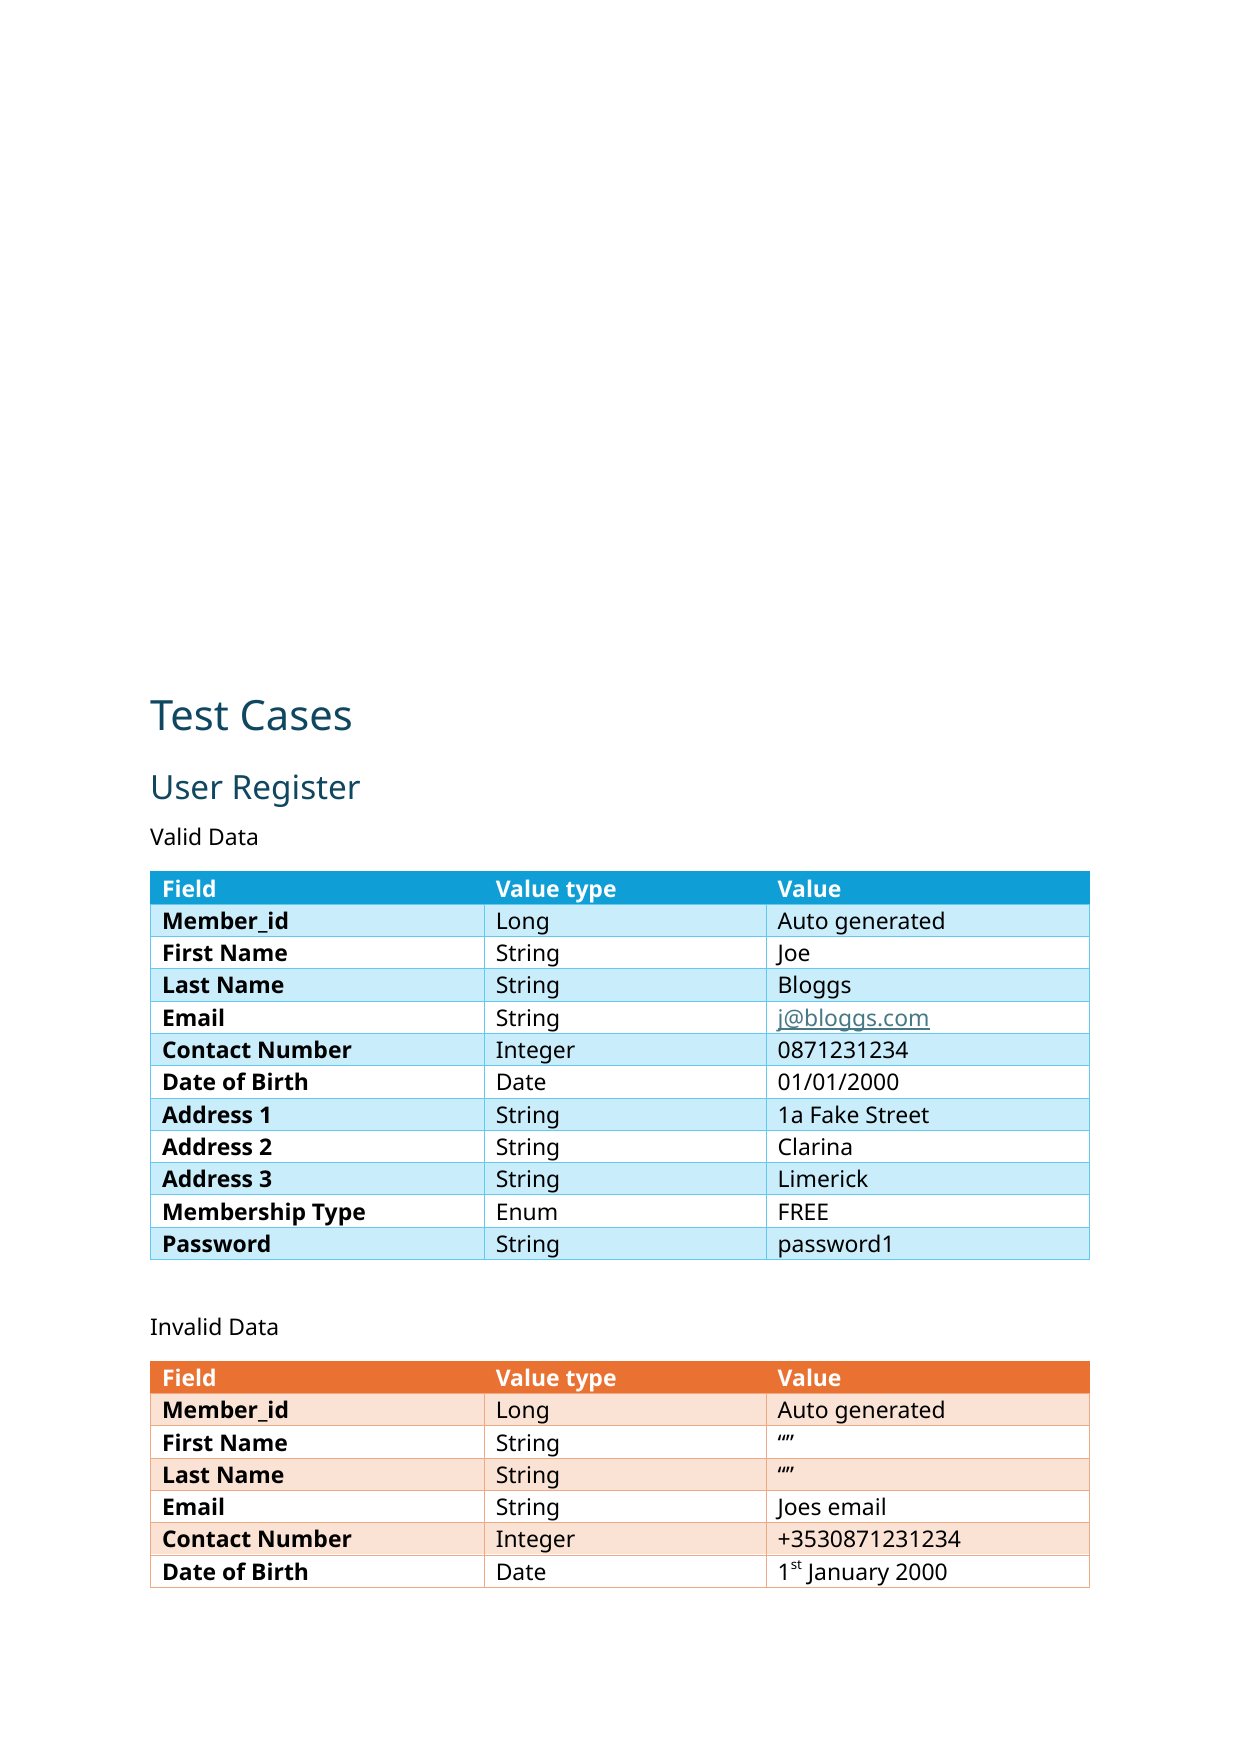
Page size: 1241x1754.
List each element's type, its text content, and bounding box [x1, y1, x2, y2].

table_cell First Name [151, 1426, 484, 1458]
table_header Field [151, 1362, 484, 1393]
table_cell String [485, 1459, 766, 1490]
table_cell Long [485, 1394, 766, 1425]
table_cell Last Name [151, 969, 484, 1001]
table_header Value type [485, 873, 766, 904]
table_cell Last Name [151, 1459, 484, 1490]
table_cell String [485, 1228, 766, 1259]
table_cell String [485, 1099, 766, 1130]
table_cell Clarina [767, 1131, 1089, 1162]
table_cell Enum [485, 1195, 766, 1227]
table_cell String [485, 1131, 766, 1162]
table_cell Address 2 [151, 1131, 484, 1162]
table_cell j@bloggs.com [767, 1002, 1089, 1033]
table_cell String [485, 1002, 766, 1033]
table_cell “” [767, 1426, 1089, 1458]
table_cell Address 1 [151, 1099, 484, 1130]
table_cell “” [767, 1459, 1089, 1490]
table_cell Member_id [151, 1394, 484, 1425]
table_cell Integer [485, 1034, 766, 1065]
table_cell Email [151, 1491, 484, 1522]
table_cell 1a Fake Street [767, 1099, 1089, 1130]
table_cell Date [485, 1556, 766, 1587]
table_cell Auto generated [767, 905, 1089, 936]
table_cell Password [151, 1228, 484, 1259]
table_cell 1st January 2000 [767, 1556, 1089, 1587]
table_cell Member_id [151, 905, 484, 936]
table_cell String [485, 1426, 766, 1458]
table_cell Contact Number [151, 1034, 484, 1065]
table_cell String [485, 1163, 766, 1194]
table_cell Auto generated [767, 1394, 1089, 1425]
table_cell Email [151, 1002, 484, 1033]
table_cell FREE [767, 1195, 1089, 1227]
table_cell Address 3 [151, 1163, 484, 1194]
table_header Value [767, 1362, 1089, 1393]
table_cell Integer [485, 1523, 766, 1554]
table_cell +3530871231234 [767, 1523, 1089, 1554]
table_header Value type [485, 1362, 766, 1393]
table_cell password1 [767, 1228, 1089, 1259]
subtitle User Register [150, 764, 1090, 809]
table_header Field [151, 873, 484, 904]
table_cell Date [485, 1066, 766, 1097]
table_header Value [767, 873, 1089, 904]
text Invalid Data [150, 1310, 1090, 1342]
table_cell Date of Birth [151, 1556, 484, 1587]
table_cell Joe [767, 937, 1089, 968]
table_cell Bloggs [767, 969, 1089, 1001]
table_cell String [485, 1491, 766, 1522]
subtitle Test Cases [150, 686, 1090, 743]
table_cell String [485, 969, 766, 1001]
table_cell 01/01/2000 [767, 1066, 1089, 1097]
table_cell Membership Type [151, 1195, 484, 1227]
table_cell First Name [151, 937, 484, 968]
table_cell Joes email [767, 1491, 1089, 1522]
table_cell Limerick [767, 1163, 1089, 1194]
table_cell Date of Birth [151, 1066, 484, 1097]
table_cell 0871231234 [767, 1034, 1089, 1065]
table_cell Contact Number [151, 1523, 484, 1554]
table_cell Long [485, 905, 766, 936]
table_cell String [485, 937, 766, 968]
text Valid Data [150, 821, 1090, 852]
